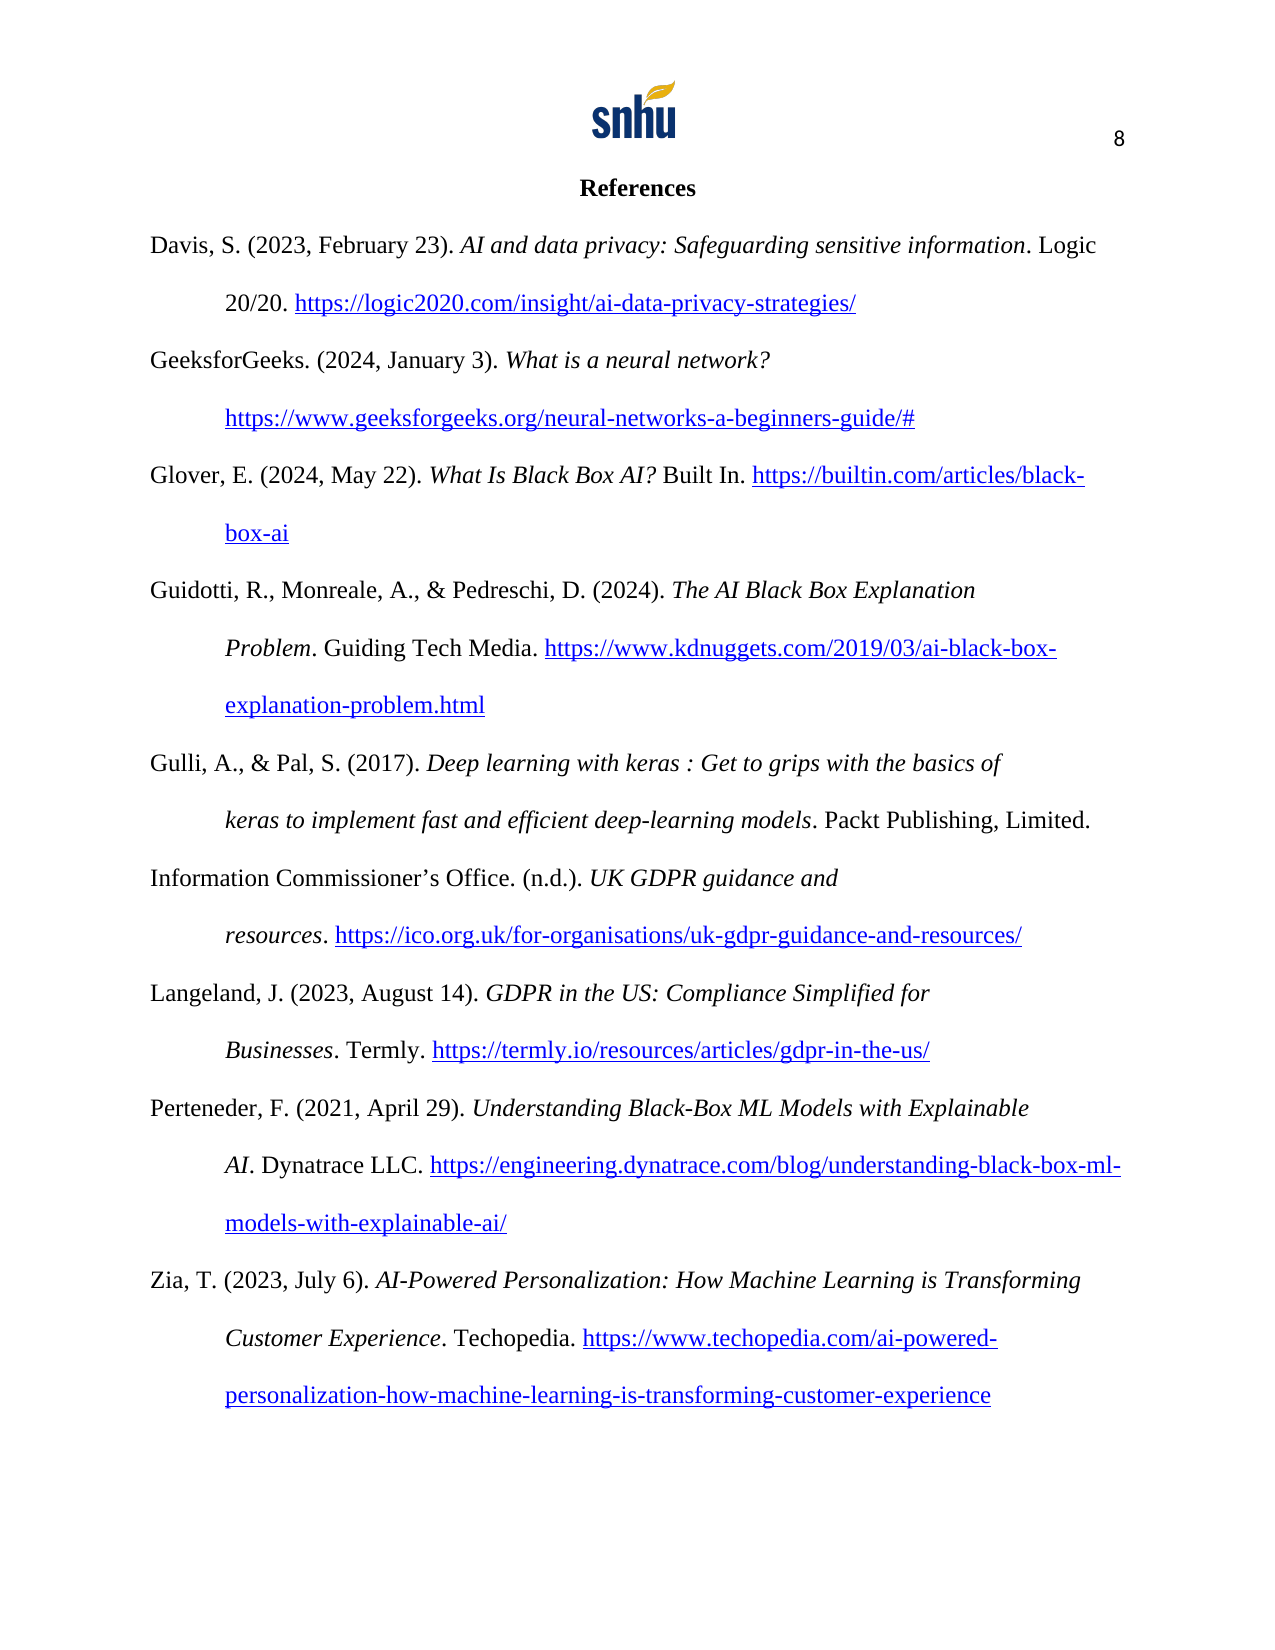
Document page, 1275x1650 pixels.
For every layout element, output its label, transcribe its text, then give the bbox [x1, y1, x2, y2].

text resources. https://ico.org.uk/for-organisations/uk-gdpr-guidance-and-resources/ [150, 921, 1125, 949]
text box-ai [150, 518, 1125, 547]
text Zia, T. (2023, July 6). AI-Powered Personalization: How Machine Learning is Transforming [150, 1266, 1125, 1294]
text Businesses. Termly. https://termly.io/resources/articles/gdpr-in-the-us/ [150, 1036, 1125, 1064]
picture [573, 75, 702, 147]
text Gulli, A., & Pal, S. (2017). Deep learning with keras : Get to grips with the basics of [150, 748, 1125, 777]
text https://www.geeksforgeeks.org/neural-networks-a-beginners-guide/# [150, 403, 1125, 432]
text Perteneder, F. (2021, April 29). Understanding Black-Box ML Models with Explainable [150, 1093, 1125, 1122]
text Davis, S. (2023, February 23). AI and data privacy: Safeguarding sensitive information. Logic [150, 231, 1125, 259]
text Information Commissioner’s Office. (n.d.). UK GDPR guidance and [150, 863, 1125, 892]
text Langeland, J. (2023, August 14). GDPR in the US: Compliance Simplified for [150, 978, 1125, 1007]
text References [150, 173, 1125, 202]
text keras to implement fast and efficient deep-learning models. Packt Publishing, Limited. [150, 806, 1125, 834]
text Customer Experience. Techopedia. https://www.techopedia.com/ai-powered-personalization-how-machine-learning-is-transforming-customer-experience [225, 1323, 1125, 1409]
text Glover, E. (2024, May 22). What Is Black Box AI? Built In. https://builtin.com/articles/black- [150, 461, 1125, 489]
text GeeksforGeeks. (2024, January 3). What is a neural network? [150, 346, 1125, 374]
text Problem. Guiding Tech Media. https://www.kdnuggets.com/2019/03/ai-black-box-explanation-problem.html [225, 633, 1125, 719]
text AI. Dynatrace LLC. https://engineering.dynatrace.com/blog/understanding-black-box-ml-models-with-explainable-ai/ [225, 1151, 1125, 1237]
text 20/20. https://logic2020.com/insight/ai-data-privacy-strategies/ [150, 288, 1125, 317]
text Guidotti, R., Monreale, A., & Pedreschi, D. (2024). The AI Black Box Explanation [150, 576, 1125, 604]
